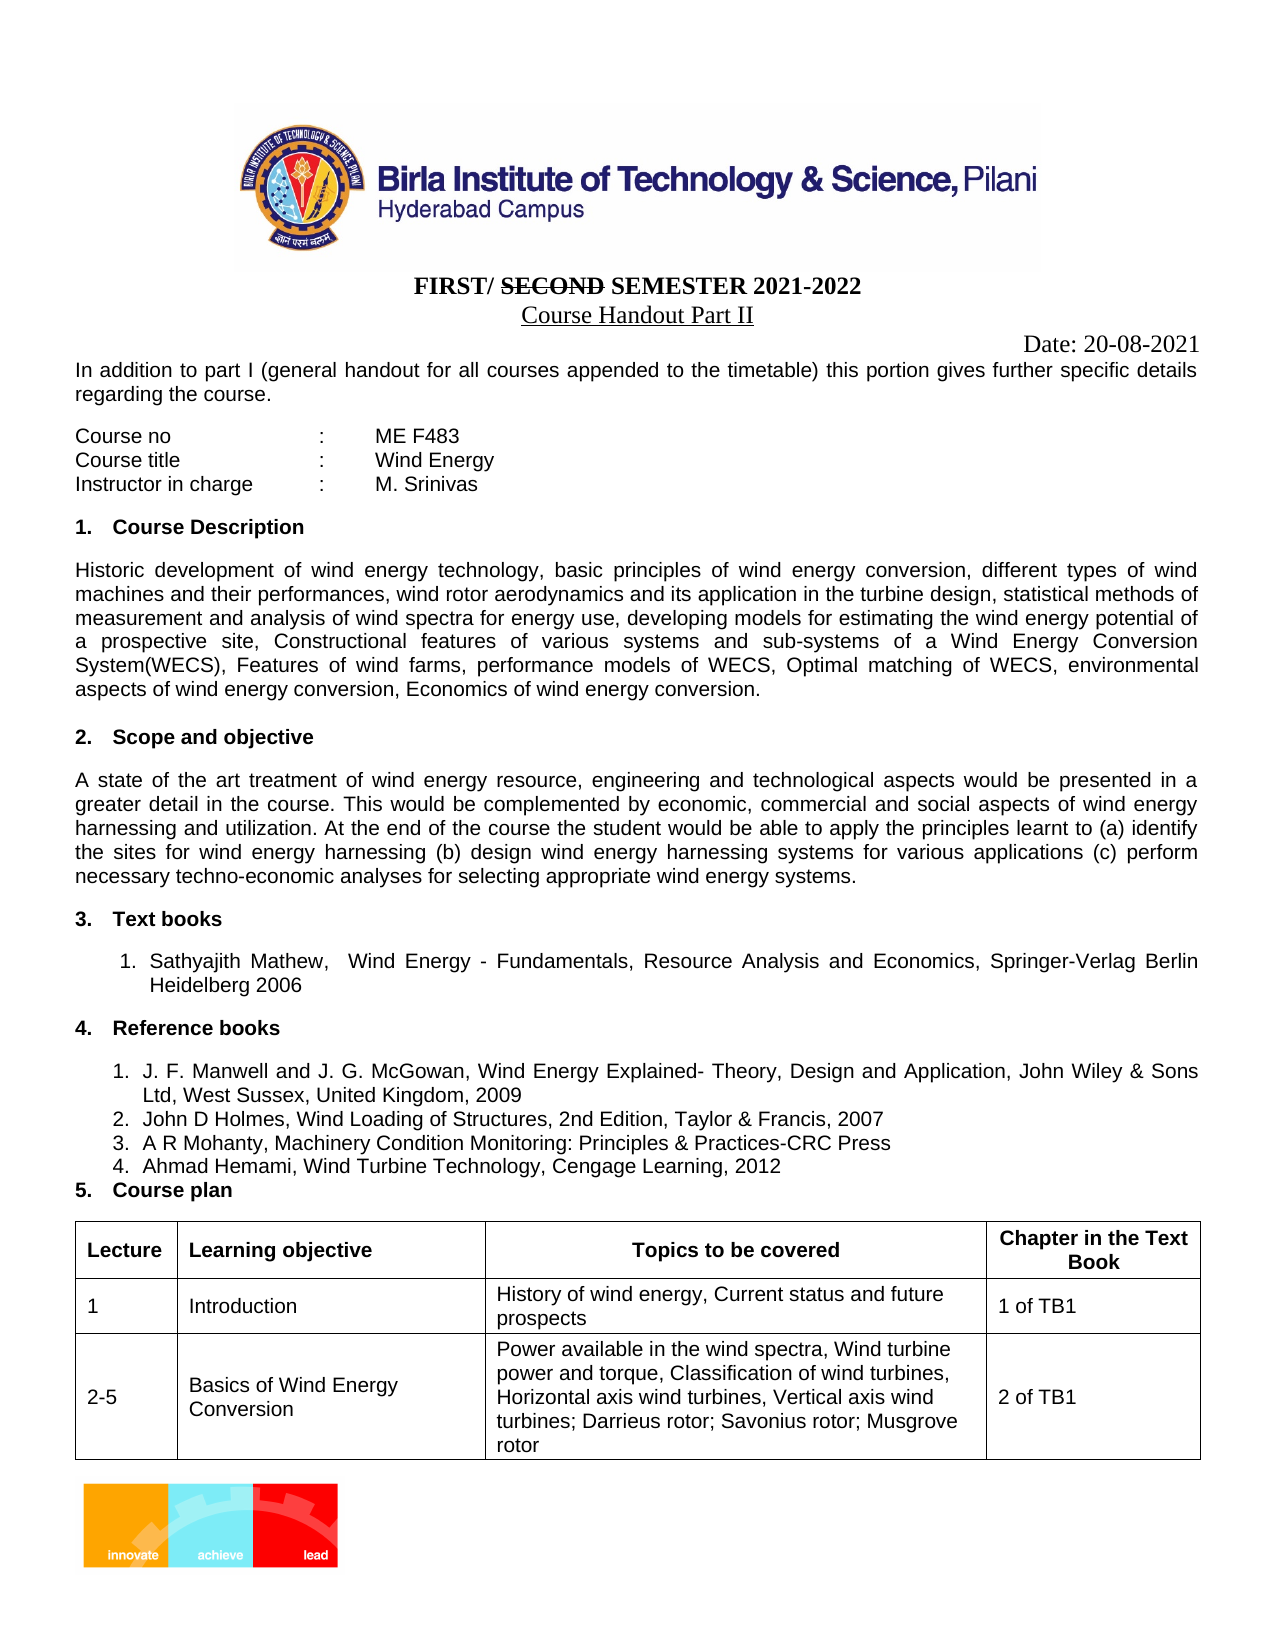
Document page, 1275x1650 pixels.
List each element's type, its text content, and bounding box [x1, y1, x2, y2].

table_cell 2 of TB1 [987, 1334, 1200, 1459]
text FIRST/ SECOND SEMESTER 2021-2022 [75, 271, 1200, 300]
text Instructor in charge : M. Srinivas [75, 472, 1200, 496]
list 2.John.D.HoesReference books [75, 1016, 1200, 1040]
table_cell Power available in the wind spectra, Wind turbine power and torque, Classification of wind turbines, Horizontal axis wind turbines, Vertical axis wind turbines; Darrieus rotor; Savonius rotor; Musgrove rotor [486, 1334, 986, 1459]
text Date: 20-08-2021 [75, 329, 1200, 357]
text Historic development of wind energy technology, basic principles of wind energy conversion, different types of wind machines and their performances, wind rotor aerodynamics and its application in the turbine design, statistical methods of measurement and analysis of wind spectra for energy use, developing models for estimating the wind energy potential of a prospective site, Constructional features of various systems and sub-systems of a Wind Energy Conversion System(WECS), Features of wind farms, performance models of WECS, Optimal matching of WECS, environmental aspects of wind energy conversion, Economics of wind energy conversion. [75, 557, 1200, 701]
list John D Holmes, Wind Loading of Structures, 2nd Edition, Taylor & Francis, 2007 [112, 1106, 1200, 1130]
table_header Learning objective [178, 1222, 485, 1278]
table_cell 1 [76, 1279, 177, 1333]
picture [233, 103, 1042, 272]
list John Twidell, Anthony D. Weir, "Renewable energy resources", Second Edition, Taylor & Francis, NY, 2006(TB1) John Twidell, Anthony D. Weir, "Renewable energy resources", Second Edition, Taylor & Francis, NY, 2006. (TB2) Aldo V. Da Rosa, "Fundamentals of Renewable Energy Processes", 2nd Edition, Academic Press (an Imprint of Elsevier), MA, USA, 2009.Sathyajith Mathew, Wind Energy - Fundamentals, Resource Analysis and Economics, Springer-Verlag Berlin Heidelberg 2006 [119, 949, 1200, 997]
text A state of the art treatment of wind energy resource, engineering and technological aspects would be presented in a greater detail in the course. This would be complemented by economic, commercial and social aspects of wind energy harnessing and utilization. At the end of the course the student would be able to apply the principles learnt to (a) identify the sites for wind energy harnessing (b) design wind energy harnessing systems for various applications (c) perform necessary techno-economic analyses for selecting appropriate wind energy systems. [75, 768, 1200, 888]
table_cell Introduction [178, 1279, 485, 1333]
table_cell History of wind energy, Current status and future prospects [486, 1279, 986, 1333]
subtitle Course Handout Part II [75, 300, 1200, 329]
table_cell 1 of TB1 [987, 1279, 1200, 1333]
picture [75, 1476, 345, 1575]
table_header Chapter in the Text Book [987, 1222, 1200, 1278]
list A R Mohanty, Machinery Condition Monitoring: Principles & Practices-CRC Press [112, 1130, 1200, 1154]
table_cell 2-5 [76, 1334, 177, 1459]
list Course plan [75, 1178, 1200, 1202]
text Course title : Wind Energy [75, 448, 1200, 472]
table_cell Basics of Wind Energy Conversion [178, 1334, 485, 1459]
table_header Topics to be covered [486, 1222, 986, 1278]
table_header Lecture [76, 1222, 177, 1278]
list J. F. Manwell and J. G. McGowan, Wind Energy Explained- Theory, Design and Application, John Wiley & Sons Ltd, West Sussex, United Kingdom, 2009 [112, 1058, 1200, 1106]
list Course Description [75, 515, 1200, 539]
text In addition to part I (general handout for all courses appended to the timetable) this portion gives further specific details regarding the course. [75, 357, 1200, 405]
text Course no : ME F483 [75, 424, 1200, 448]
list Scope and objective [75, 725, 1200, 749]
list Text books [75, 906, 1200, 930]
list Ahmad Hemami, Wind Turbine Technology, Cengage Learning, 2012 [112, 1154, 1200, 1178]
